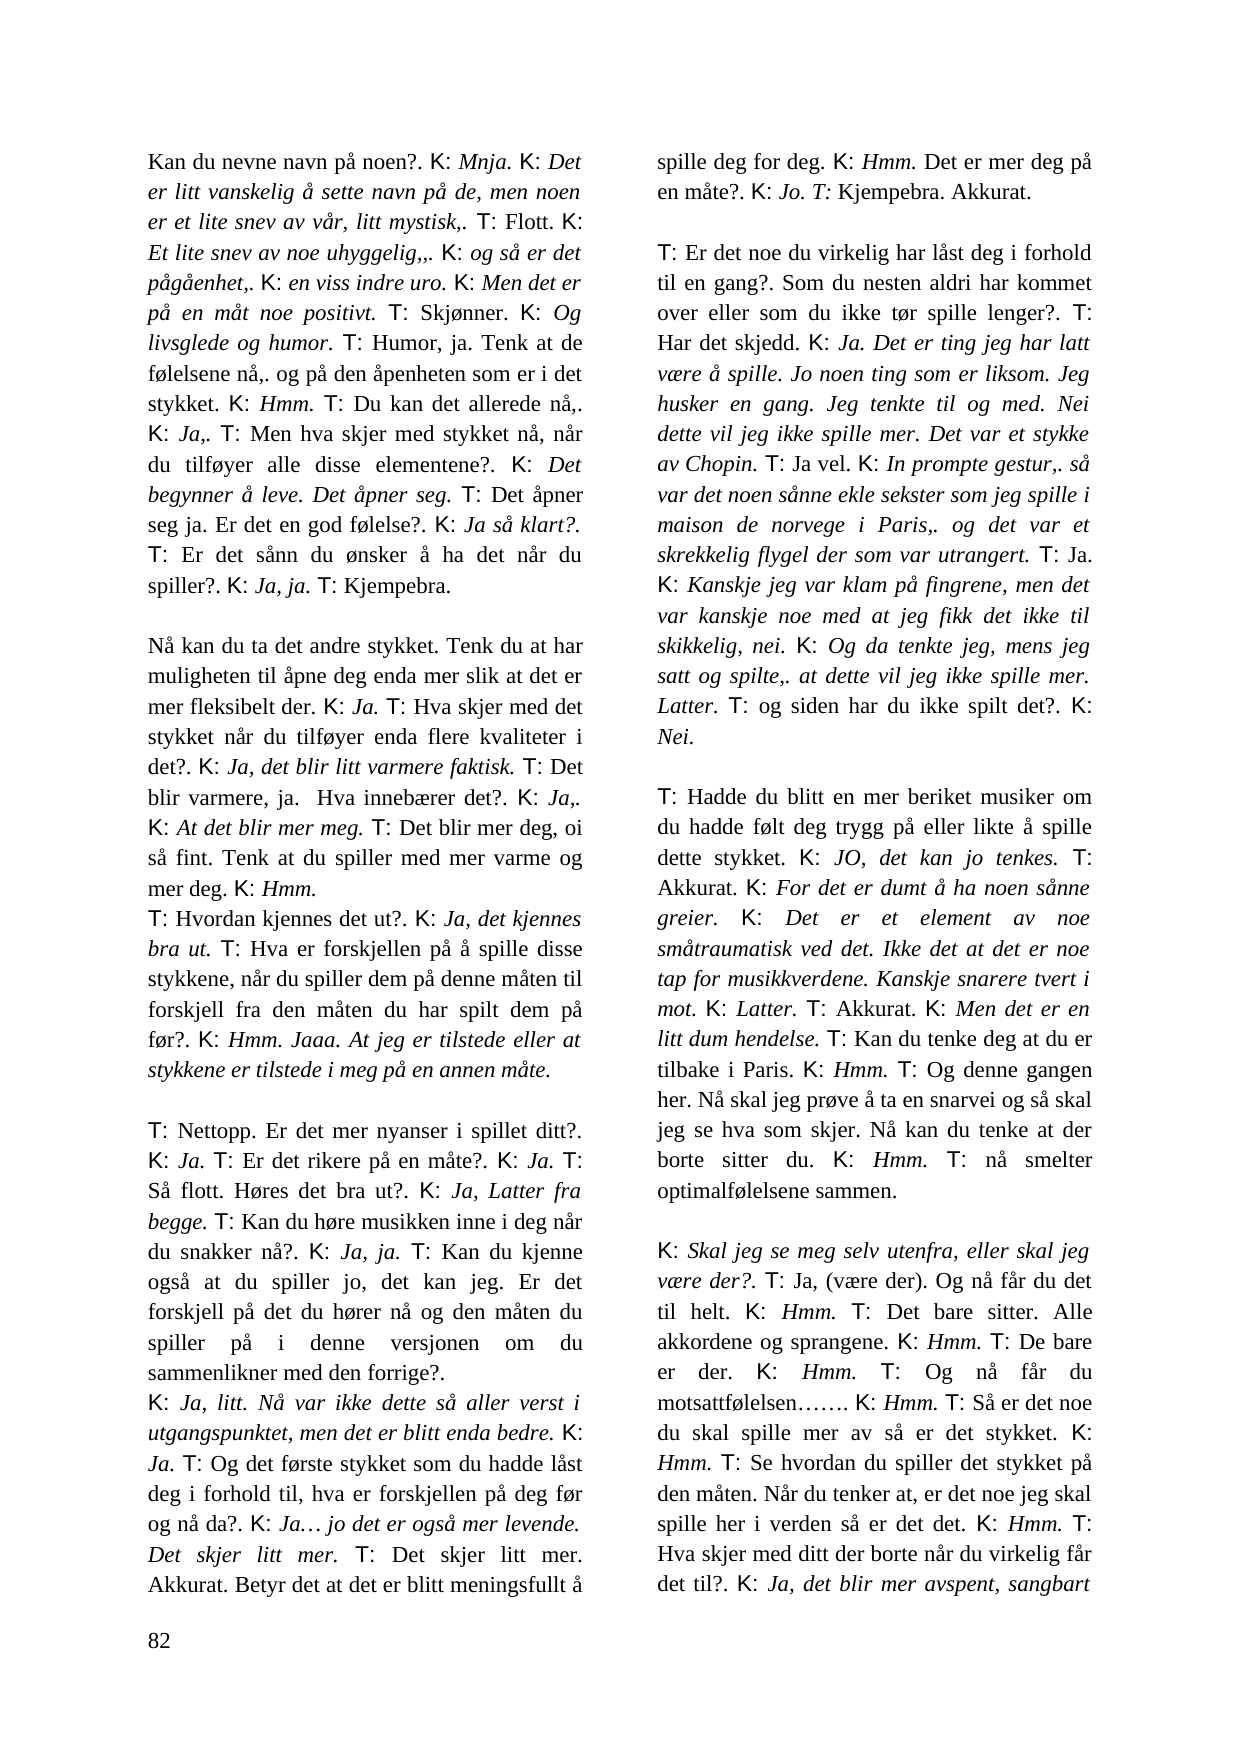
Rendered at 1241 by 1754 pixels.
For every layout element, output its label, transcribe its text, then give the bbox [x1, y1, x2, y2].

text Kan du nevne navn på noen?. K: Mnja. K: Det er litt vanskelig å sette navn på de, men noen er et lite snev av vår, litt mystisk,. T: Flott. K: Et lite snev av noe uhyggelig,,. K: og så er det pågåenhet,. K: en viss indre uro. K: Men det er på en måt noe positivt. T: Skjønner. K: Og livsglede og humor. T: Humor, ja. Tenk at de følelsene nå,. og på den åpenheten som er i det stykket. K: Hmm. T: Du kan det allerede nå,. K: Ja,. T: Men hva skjer med stykket nå, når du tilføyer alle disse elementene?. K: Det begynner å leve. Det åpner seg. T: Det åpner seg ja. Er det en god følelse?. K: Ja så klart?. T: Er det sånn du ønsker å ha det når du spiller?. K: Ja, ja. T: Kjempebra. [148, 148, 583, 598]
text T: Hadde du blitt en mer beriket musiker om du hadde følt deg trygg på eller likte å spille dette stykket. K: JO, det kan jo tenkes. T: Akkurat. K: For det er dumt å ha noen sånne greier. K: Det er et element av noe småtraumatisk ved det. Ikke det at det er noe tap for musikkverdene. Kanskje snarere tvert i mot. K: Latter. T: Akkurat. K: Men det er en litt dum hendelse. T: Kan du tenke deg at du er tilbake i Paris. K: Hmm. T: Og denne gangen her. Nå skal jeg prøve å ta en snarvei og så skal jeg se hva som skjer. Nå kan du tenke at der borte sitter du. K: Hmm. T: nå smelter optimalfølelsene sammen. [657, 783, 1093, 1203]
text T: Hvordan kjennes det ut?. K: Ja, det kjennes bra ut. T: Hva er forskjellen på å spille disse stykkene, når du spiller dem på denne måten til forskjell fra den måten du har spilt dem på før?. K: Hmm. Jaaa. At jeg er tilstede eller at stykkene er tilstede i meg på en annen måte. [148, 905, 583, 1083]
text Nå kan du ta det andre stykket. Tenk du at har muligheten til åpne deg enda mer slik at det er mer fleksibelt der. K: Ja. T: Hva skjer med det stykket når du tilføyer enda flere kvaliteter i det?. K: Ja, det blir litt varmere faktisk. T: Det blir varmere, ja. Hva innebærer det?. K: Ja,. K: At det blir mer meg. T: Det blir mer deg, oi så fint. Tenk at du spiller med mer varme og mer deg. K: Hmm. [148, 632, 583, 901]
text T: Nettopp. Er det mer nyanser i spillet ditt?. K: Ja. T: Er det rikere på en måte?. K: Ja. T: Så flott. Høres det bra ut?. K: Ja, Latter fra begge. T: Kan du høre musikken inne i deg når du snakker nå?. K: Ja, ja. T: Kan du kjenne også at du spiller jo, det kan jeg. Er det forskjell på det du hører nå og den måten du spiller på i denne versjonen om du sammenlikner med den forrige?. [148, 1117, 583, 1385]
text T: Er det noe du virkelig har låst deg i forhold til en gang?. Som du nesten aldri har kommet over eller som du ikke tør spille lenger?. T: Har det skjedd. K: Ja. Det er ting jeg har latt være å spille. Jo noen ting som er liksom. Jeg husker en gang. Jeg tenkte til og med. Nei dette vil jeg ikke spille mer. Det var et stykke av Chopin. T: Ja vel. K: In prompte gestur,. så var det noen sånne ekle sekster som jeg spille i maison de norvege i Paris,. og det var et skrekkelig flygel der som var utrangert. T: Ja. K: Kanskje jeg var klam på fingrene, men det var kanskje noe med at jeg fikk det ikke til skikkelig, nei. K: Og da tenkte jeg, mens jeg satt og spilte,. at dette vil jeg ikke spille mer. Latter. T: og siden har du ikke spilt det?. K: Nei. [657, 238, 1093, 749]
text K: Ja, litt. Nå var ikke dette så aller verst i utgangspunktet, men det er blitt enda bedre. K: Ja. T: Og det første stykket som du hadde låst deg i forhold til, hva er forskjellen på deg før og nå da?. K: Ja… jo det er også mer levende. Det skjer litt mer. T: Det skjer litt mer. Akkurat. Betyr det at det er blitt meningsfullt å spille deg for deg. K: Hmm. Det er mer deg på en måte?. K: Jo. T: Kjempebra. Akkurat. [148, 1389, 583, 1597]
